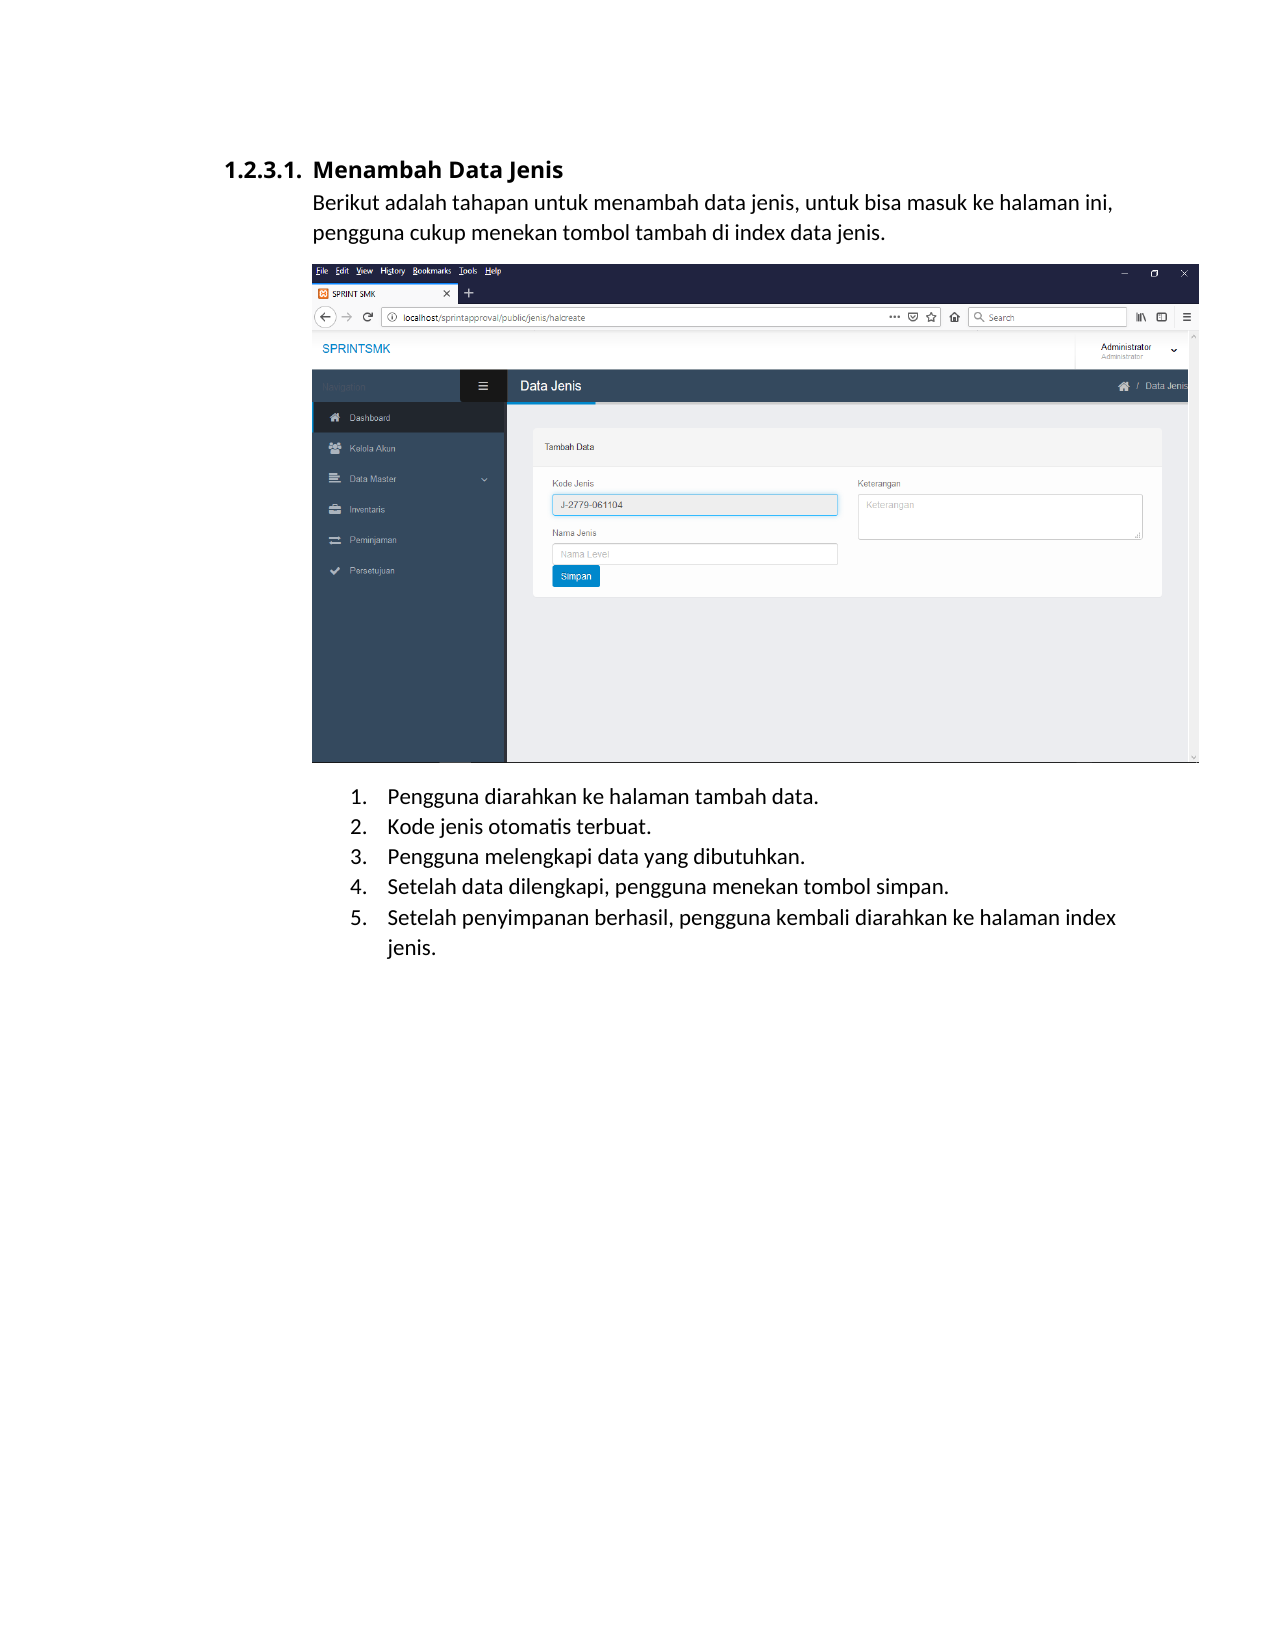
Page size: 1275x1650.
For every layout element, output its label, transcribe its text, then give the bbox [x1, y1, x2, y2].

subtitle Menambah Data Jenis [224, 154, 1125, 185]
list Setelah penyimpanan berhasil, pengguna kembali diarahkan ke halaman index jenis. [350, 903, 1125, 961]
list Pengguna diarahkan ke halaman tambah data. [350, 782, 1125, 810]
text Berikut adalah tahapan untuk menambah data jenis, untuk bisa masuk ke halaman ini, pengguna cukup menekan tombol tambah di index data jenis. [312, 188, 1125, 246]
list Pengguna melengkapi data yang dibutuhkan. [350, 842, 1125, 870]
picture [312, 264, 1199, 763]
list Kode jenis otomatis terbuat. [350, 812, 1125, 840]
list Setelah data dilengkapi, pengguna menekan tombol simpan. [350, 872, 1125, 901]
